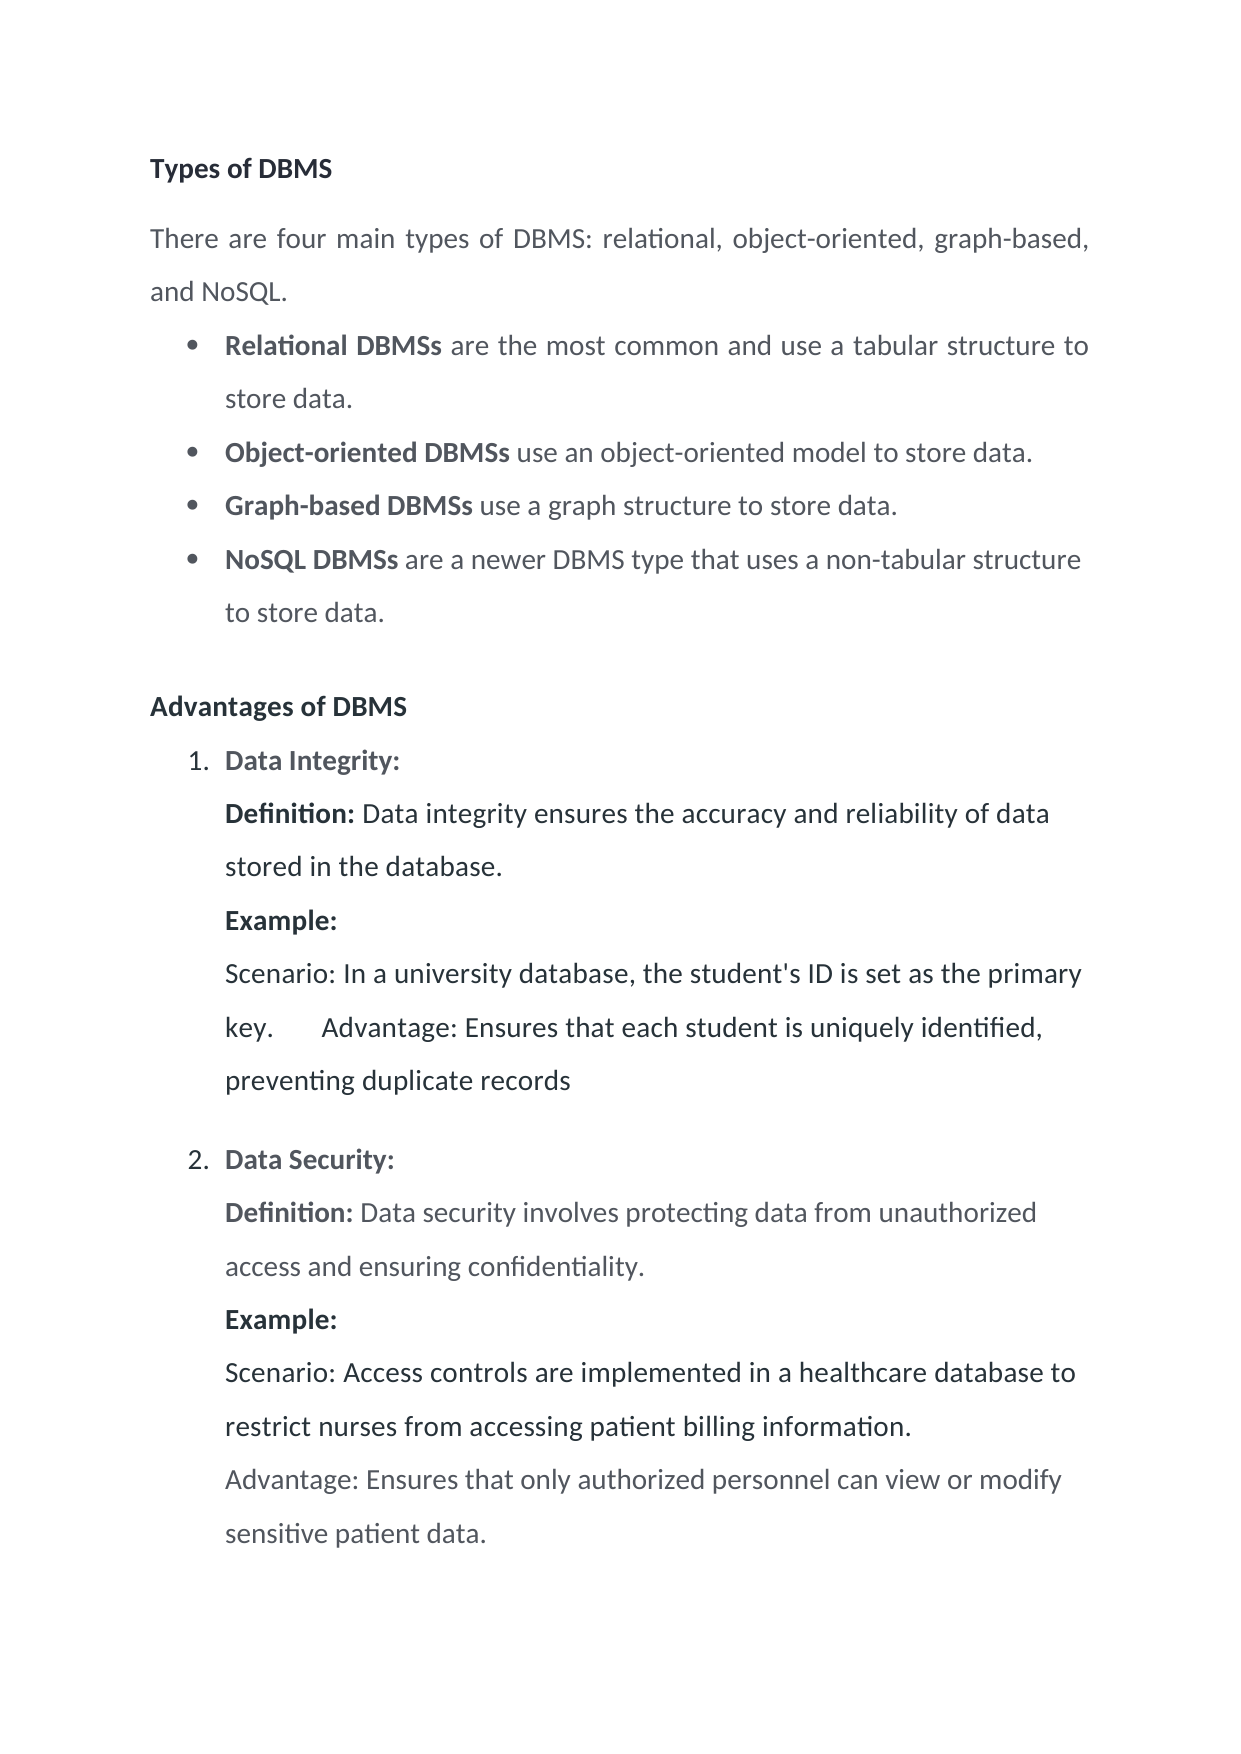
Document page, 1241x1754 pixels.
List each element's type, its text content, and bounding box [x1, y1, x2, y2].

subtitle Data Integrity: [187, 742, 1090, 777]
text There are four main types of DBMS: relational, object-oriented, graph-based, and NoSQL. [150, 220, 1090, 309]
subtitle Data Security: Definition: Data security involves protecting data from unauthorized access and ensuring confidentiality. Example: Scenario: Access controls are implemented in a healthcare database to restrict nurses from accessing patient billing information. Advantage: Ensures that only authorized personnel can view or modify sensitive patient data. [187, 1141, 1090, 1550]
list Relational DBMSs are the most common and use a tabular structure to store data. [187, 327, 1090, 416]
subtitle Definition: Data integrity ensures the accuracy and reliability of data stored in the database. Example: Scenario: In a university database, the student's ID is set as the primary key. Advantage: Ensures that each student is uniquely identified, preventing duplicate records [225, 795, 1090, 1098]
subtitle Advantages of DBMS [150, 688, 1090, 724]
list Graph-based DBMSs use a graph structure to store data. [187, 487, 1090, 523]
list NoSQL DBMSs are a newer DBMS type that uses a non-tabular structure to store data. [187, 541, 1090, 630]
text Types of DBMS [150, 150, 1090, 186]
list Object-oriented DBMSs use an object-oriented model to store data. [187, 434, 1090, 469]
